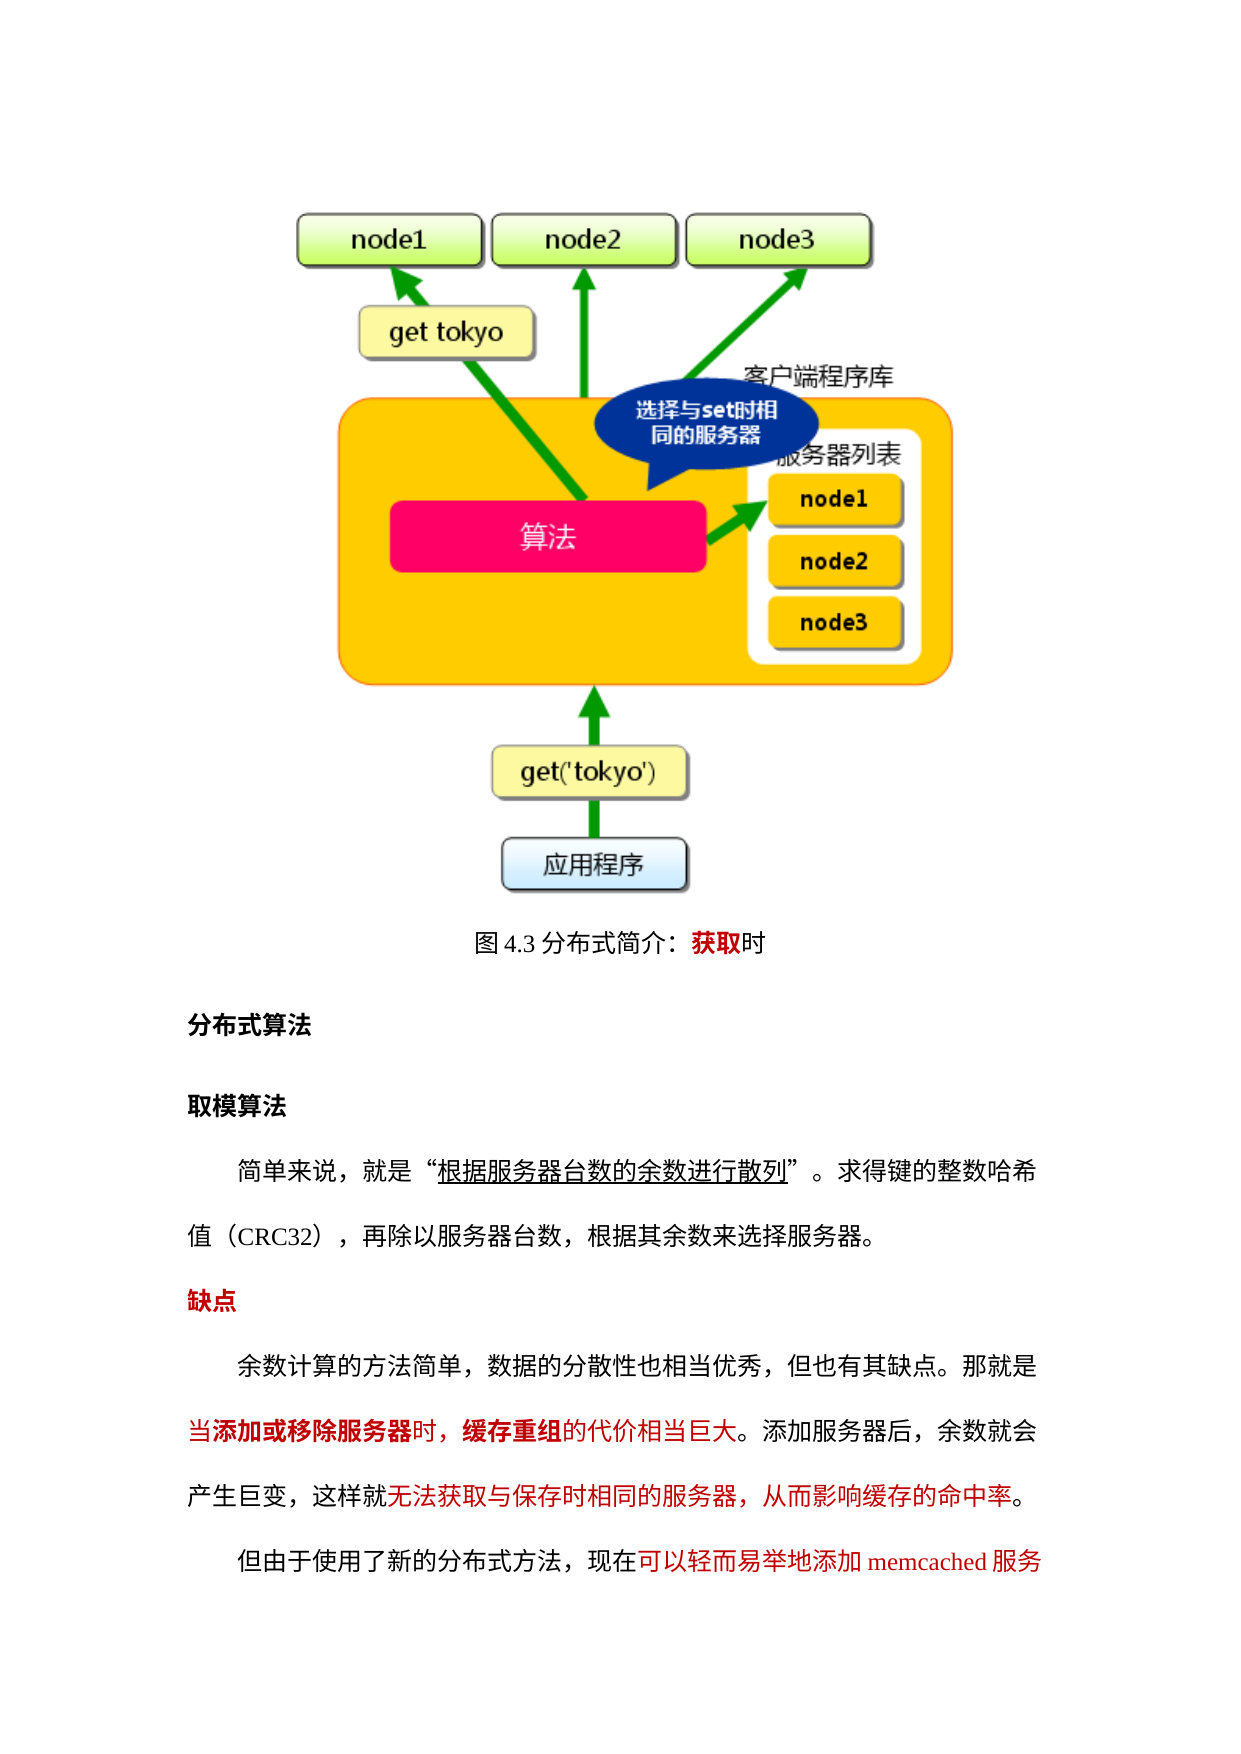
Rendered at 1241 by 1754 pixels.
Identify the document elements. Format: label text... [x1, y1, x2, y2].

text 简单来说，就是“根据服务器台数的余数进行散列”。求得键的整数哈希值（CRC32），再除以服务器台数，根据其余数来选择服务器。 [187, 1137, 1053, 1267]
text 分布式算法 [187, 991, 1053, 1056]
text 取模算法 [187, 1072, 1053, 1137]
picture [270, 192, 972, 906]
text 缺点 [187, 1267, 1053, 1332]
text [187, 1527, 1053, 1592]
text 余数计算的方法简单，数据的分散性也相当优秀，但也有其缺点。那就是当添加或移除服务器时，缓存重组的代价相当巨大。添加服务器后，余数就会产生巨变，这样就无法获取与保存时相同的服务器，从而影响缓存的命中率。 [187, 1332, 1053, 1527]
